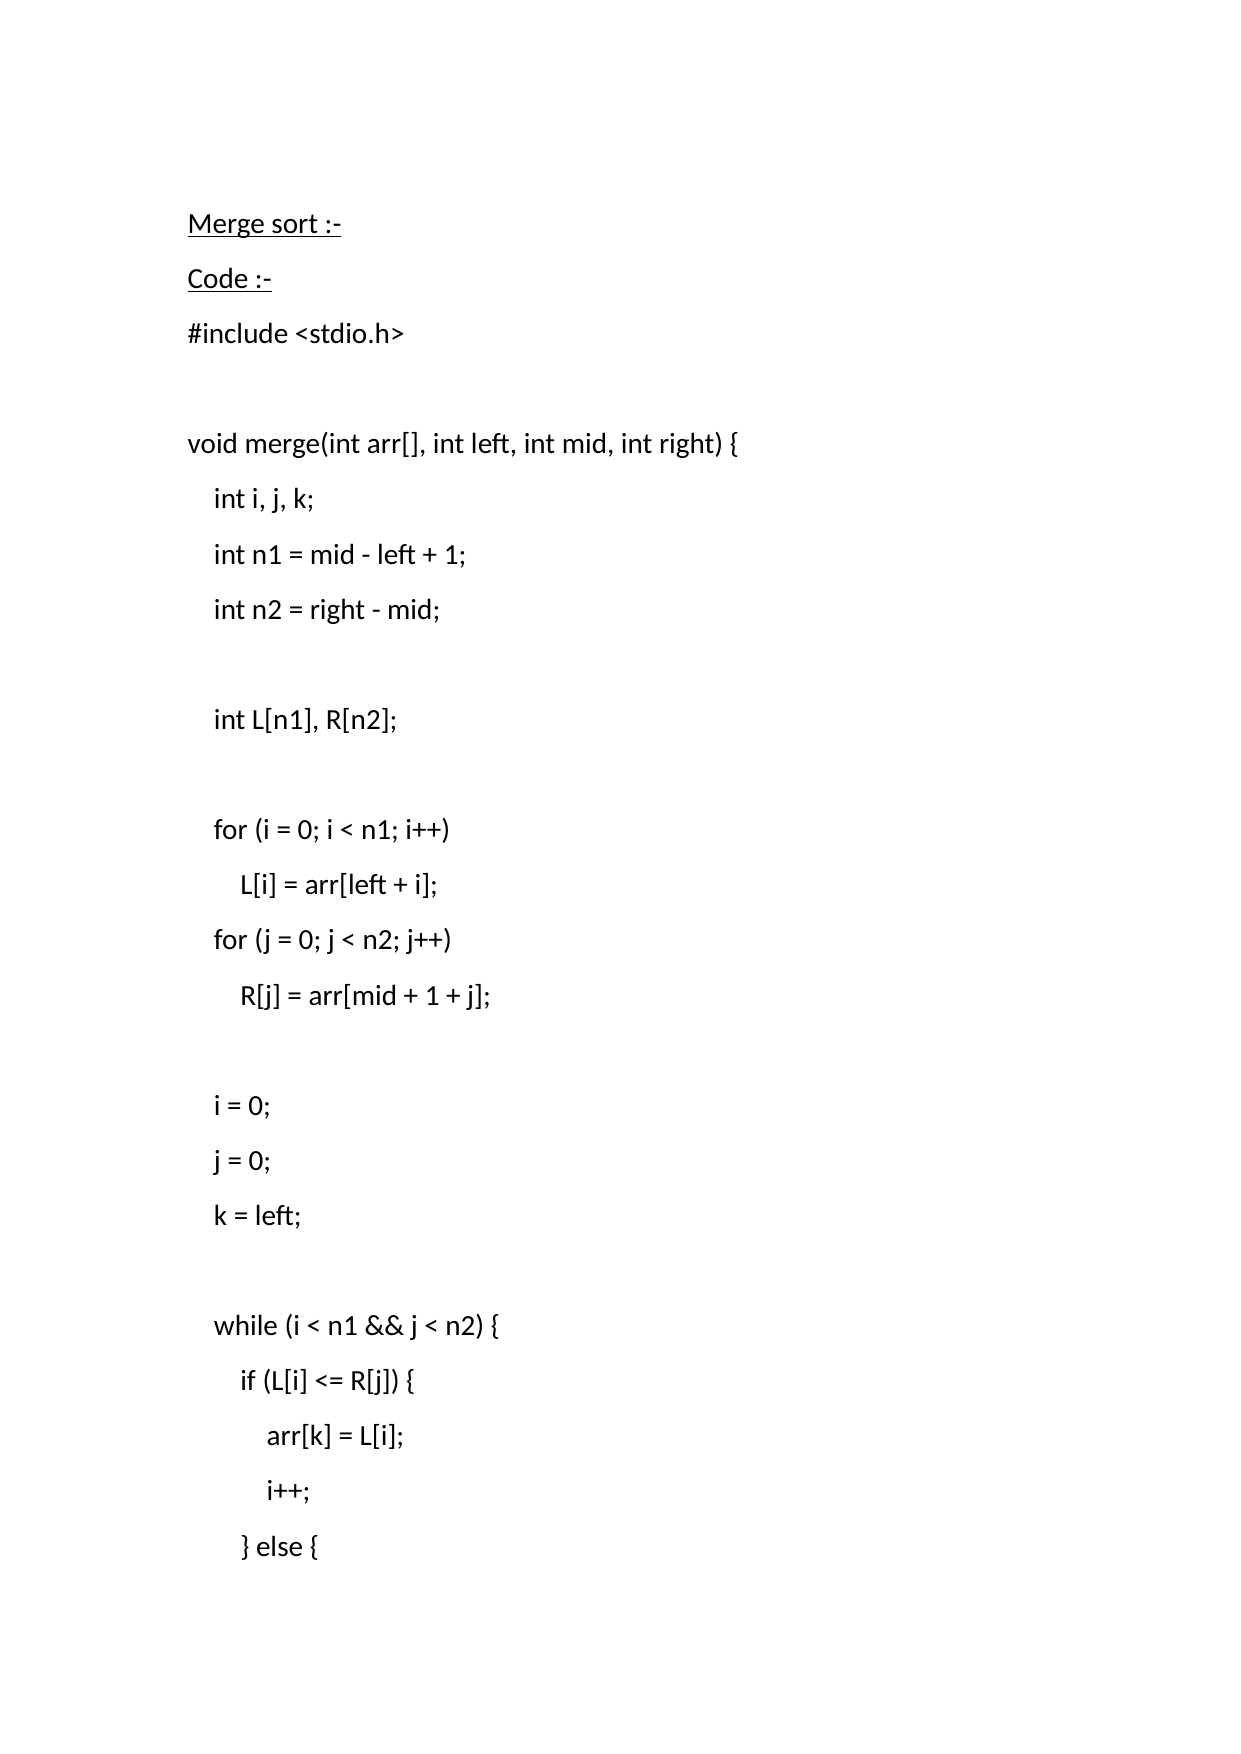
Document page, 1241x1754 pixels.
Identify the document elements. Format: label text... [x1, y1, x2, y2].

text R[j] = arr[mid + 1 + j]; [187, 977, 1090, 1012]
text #include <stdio.h> [187, 315, 1090, 351]
text L[i] = arr[left + i]; [187, 866, 1090, 902]
text k = left; [187, 1197, 1090, 1233]
text for (i = 0; i < n1; i++) [187, 811, 1090, 847]
text int n1 = mid - left + 1; [187, 536, 1090, 571]
text Code :- [187, 260, 1090, 296]
text } else { [187, 1528, 1090, 1563]
text int L[n1], R[n2]; [187, 701, 1090, 737]
text int i, j, k; [187, 481, 1090, 516]
text while (i < n1 && j < n2) { [187, 1307, 1090, 1343]
text j = 0; [187, 1142, 1090, 1177]
text int n2 = right - mid; [187, 591, 1090, 626]
text Merge sort :- [187, 205, 1090, 241]
text i++; [187, 1472, 1090, 1508]
text for (j = 0; j < n2; j++) [187, 921, 1090, 957]
text arr[k] = L[i]; [187, 1417, 1090, 1453]
text if (L[i] <= R[j]) { [187, 1362, 1090, 1398]
text i = 0; [187, 1087, 1090, 1122]
text void merge(int arr[], int left, int mid, int right) { [187, 426, 1090, 461]
